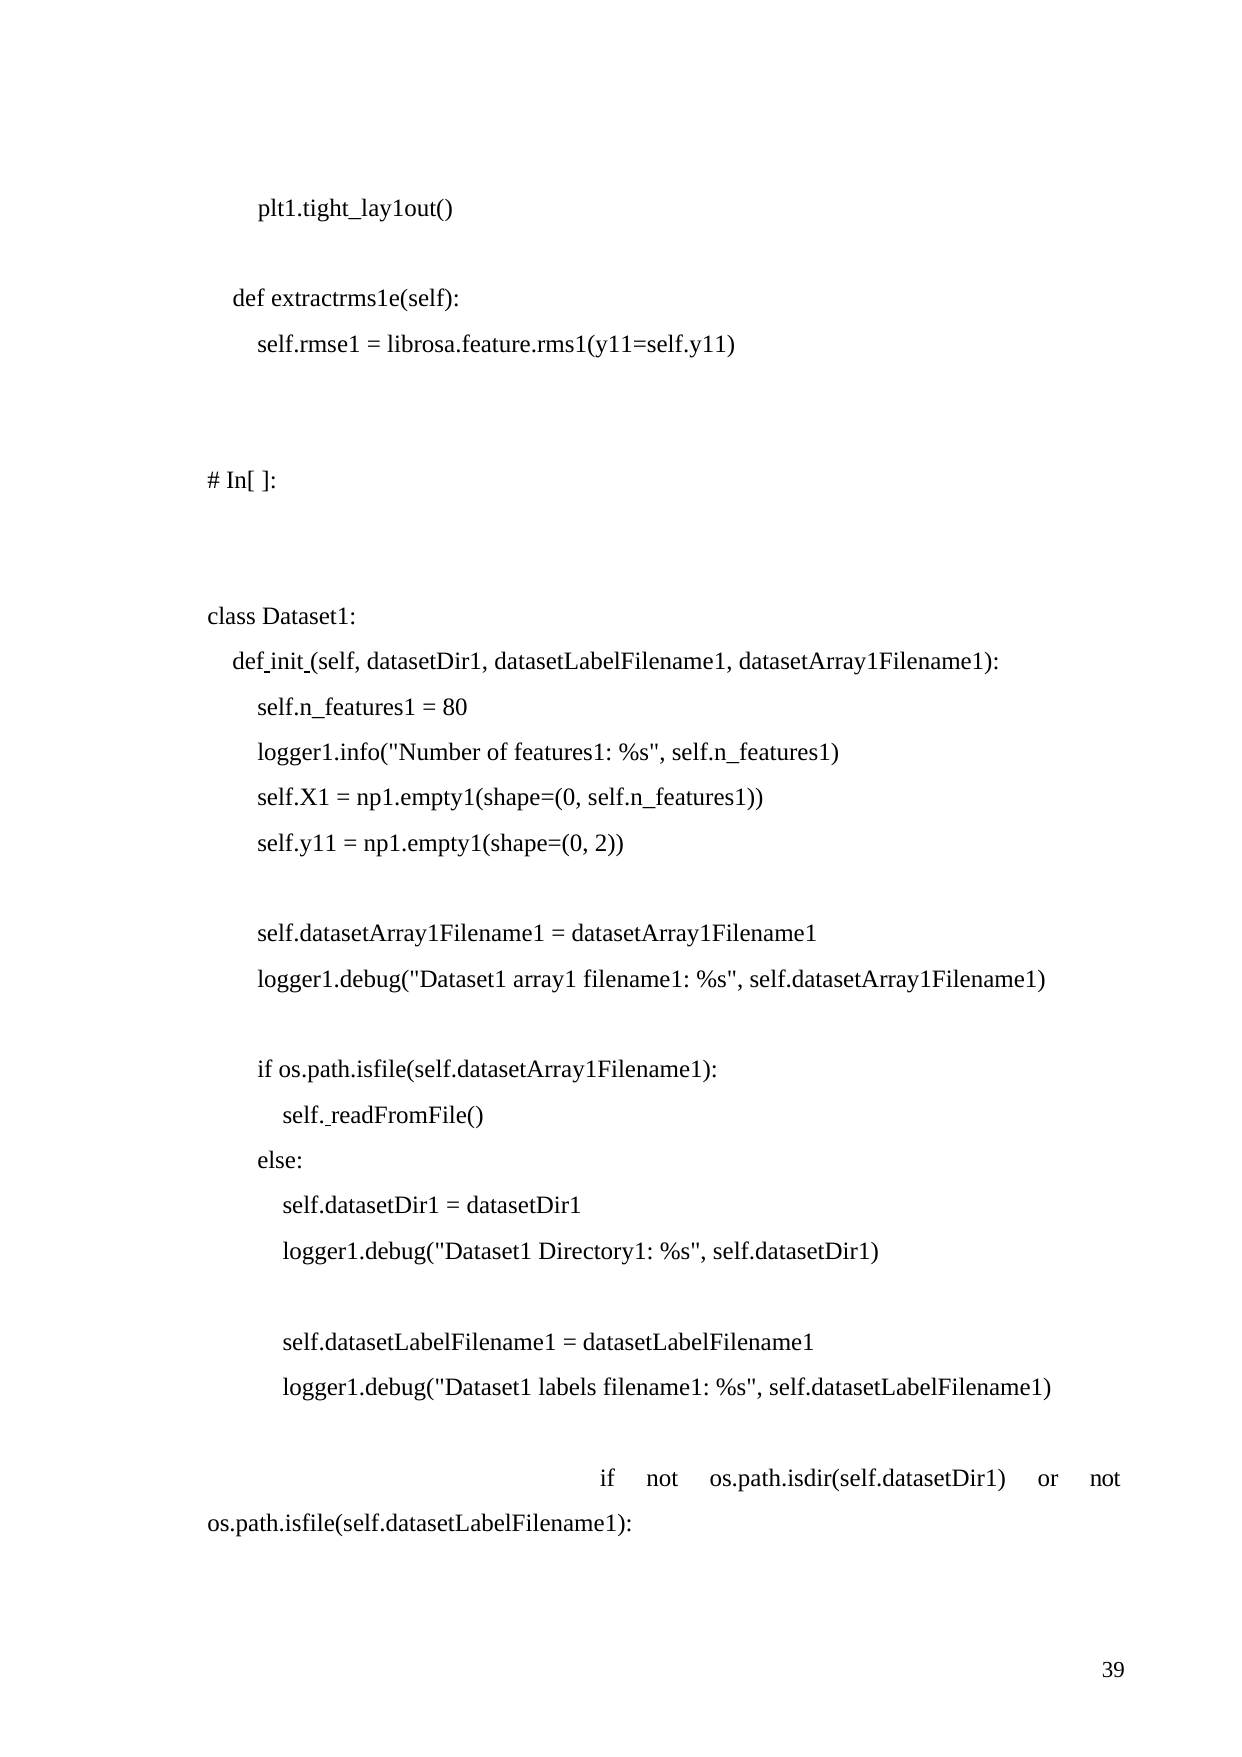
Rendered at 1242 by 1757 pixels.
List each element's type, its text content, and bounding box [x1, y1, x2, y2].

text class Dataset1: [207, 601, 1181, 630]
text # In[ ]: [207, 465, 1181, 493]
text if os.path.isfile(self.datasetArray1Filename1): self. readFromFile() [257, 1054, 720, 1129]
text self.datasetArray1Filename1 = datasetArray1Filename1 logger1.debug("Dataset1 array1 filename1: %s", self.datasetArray1Filename1) [257, 918, 1048, 993]
text logger1.info("Number of features1: %s", self.n_features1) self.X1 = np1.empty1(shape=(0, self.n_features1)) self.y11 = np1.empty1(shape=(0, 2)) [257, 737, 841, 857]
text self.datasetDir1 = datasetDir1 [282, 1191, 1181, 1219]
text plt1.tight_lay1out() [175, 193, 453, 221]
text if not os.path.isdir(self.datasetDir1) or not os.path.isfile(self.datasetLabelFilename1): [207, 1463, 1122, 1537]
text def extractrms1e(self): [175, 283, 459, 312]
text self.rmse1 = librosa.feature.rms1(y11=self.y11) [257, 329, 1181, 357]
text else: [257, 1145, 1181, 1174]
text logger1.debug("Dataset1 Directory1: %s", self.datasetDir1) [282, 1236, 1181, 1265]
text self.datasetLabelFilename1 = datasetLabelFilename1 logger1.debug("Dataset1 labels filename1: %s", self.datasetLabelFilename1) [282, 1327, 1054, 1401]
text def init (self, datasetDir1, datasetLabelFilename1, datasetArray1Filename1): self.n_features1 = 80 [232, 646, 1066, 720]
